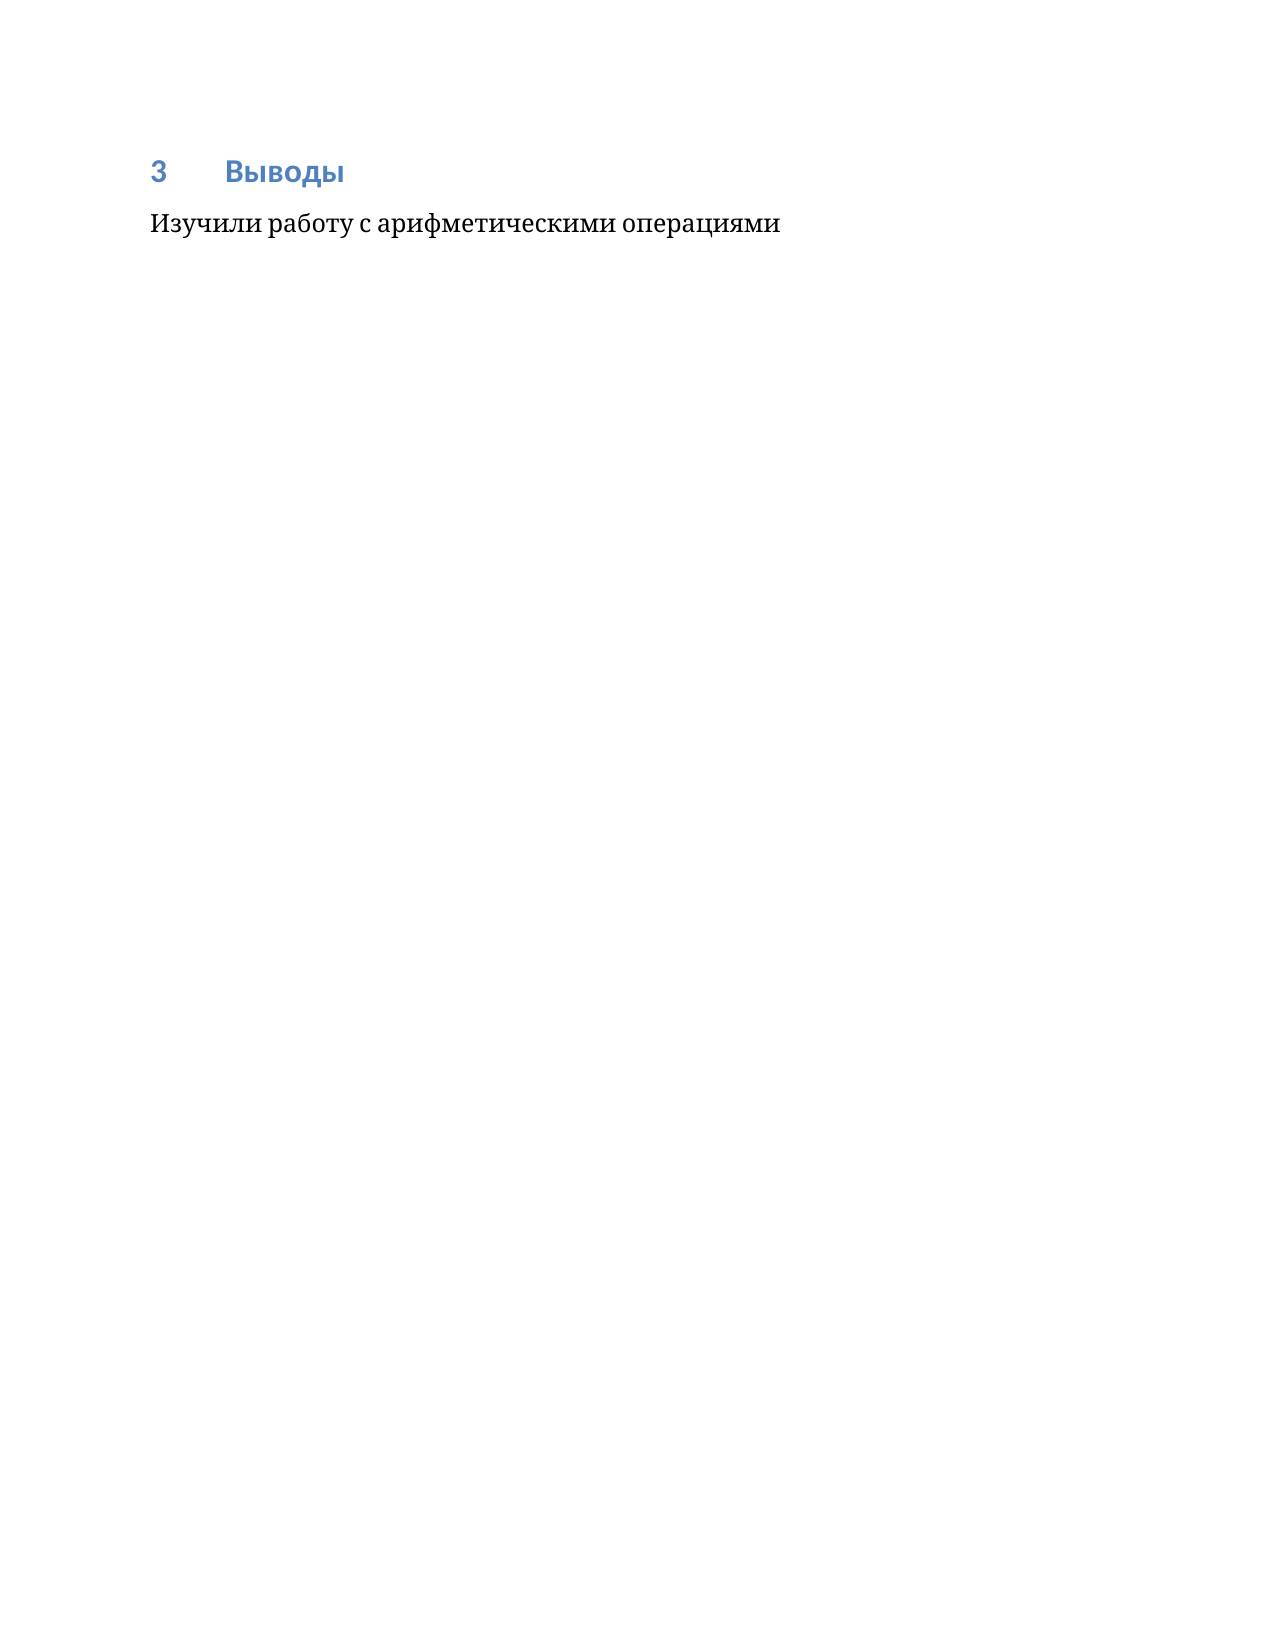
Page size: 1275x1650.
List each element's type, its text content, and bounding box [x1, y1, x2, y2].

subtitle 3 Выводы [150, 150, 1125, 191]
text Изучили работу с арифметическими операциями [150, 209, 1125, 238]
